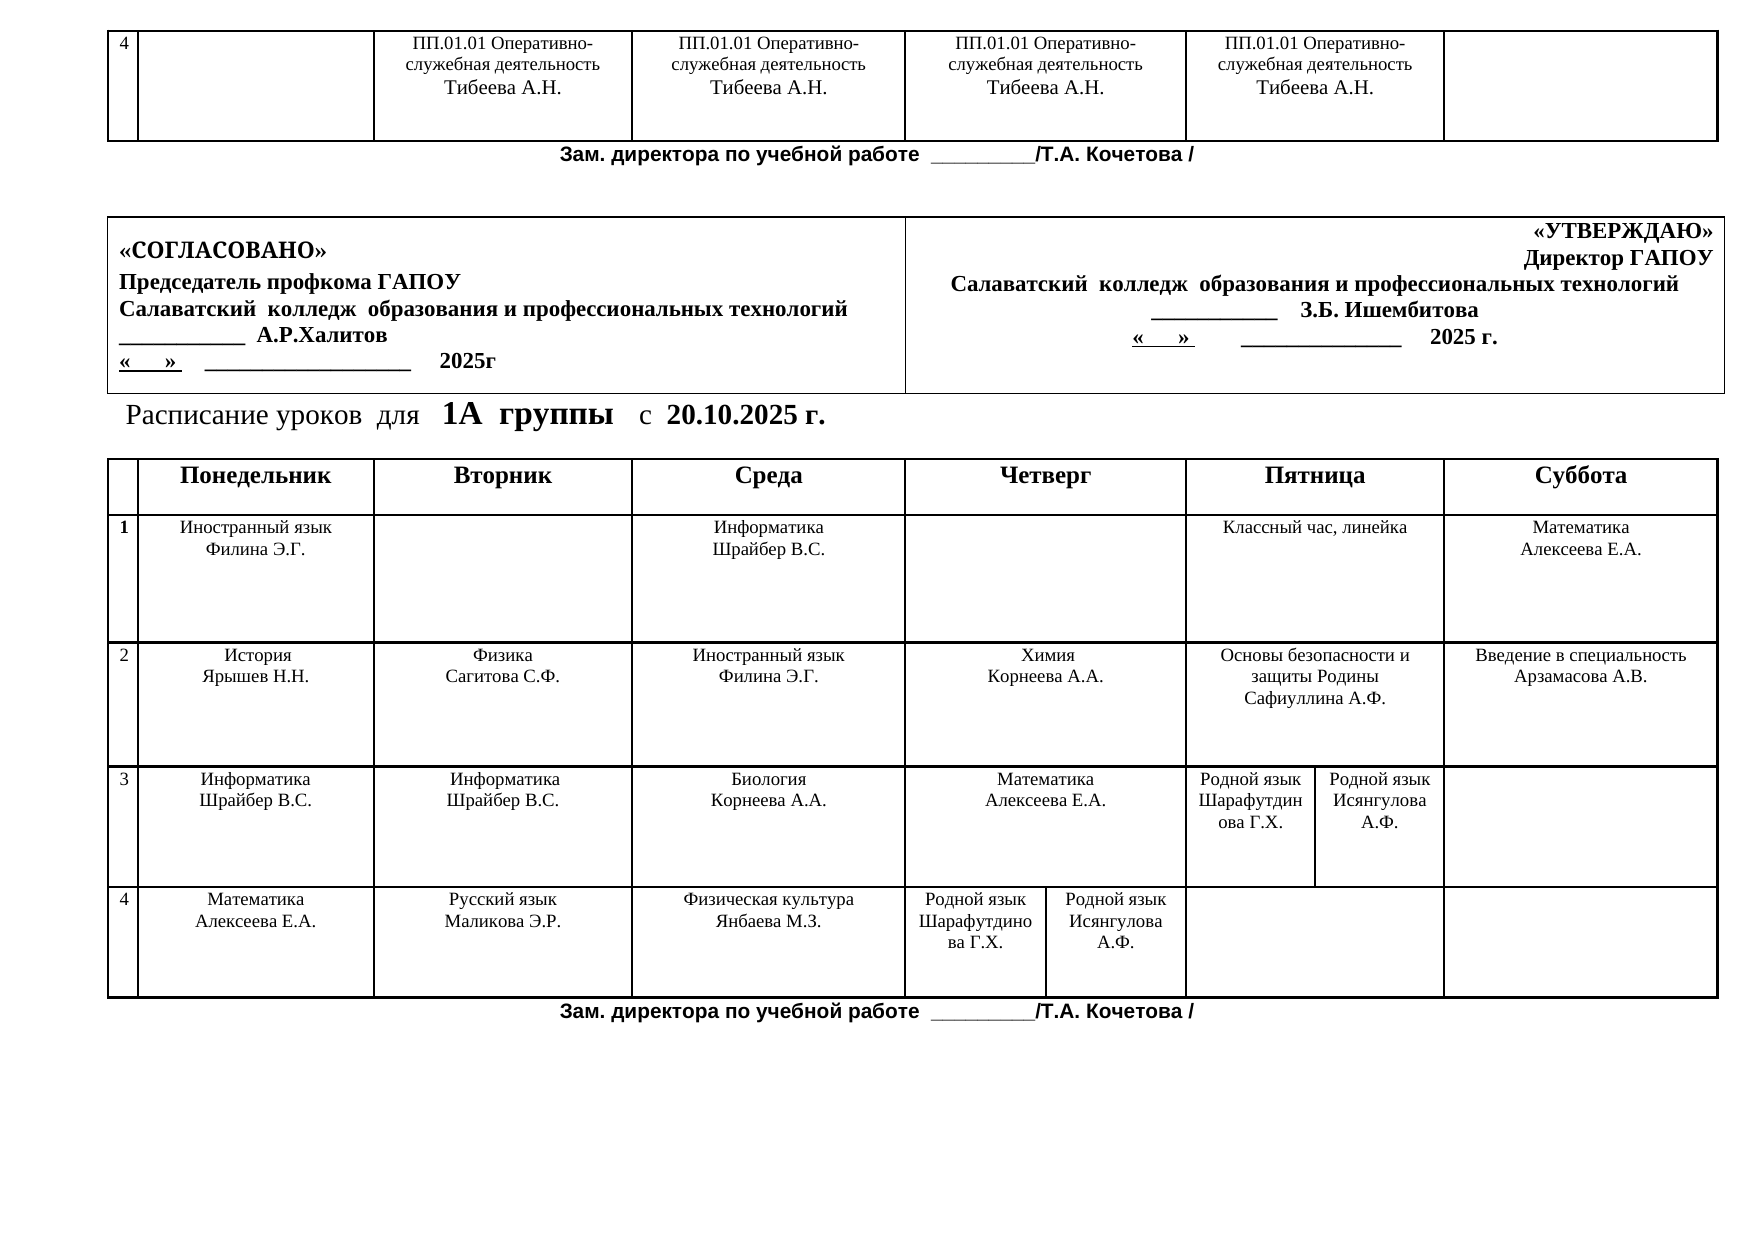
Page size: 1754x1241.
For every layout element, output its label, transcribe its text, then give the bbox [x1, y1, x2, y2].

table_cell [375, 32, 631, 140]
table_cell Информатика Шрайбер В.С. [139, 768, 373, 886]
table_cell Родной язык Шарафутдинова Г.Х. [1187, 768, 1314, 886]
table_cell История Ярышев Н.Н. [139, 644, 373, 765]
table_cell Классный час, линейка [1187, 516, 1443, 641]
table_cell 3 [109, 768, 137, 886]
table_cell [906, 32, 1185, 140]
table_cell Родной язык Исянгулова А.Ф. [1047, 888, 1185, 996]
table_cell [1187, 888, 1443, 996]
table_cell [1445, 32, 1716, 140]
table_cell Математика Алексеева Е.А. [1445, 516, 1716, 641]
table_cell Биология Корнеева А.А. [633, 768, 904, 886]
table_cell 1 [109, 516, 137, 641]
table_cell Информатика Шрайбер В.С. [375, 768, 631, 886]
table_cell Введение в специальность Арзамасова А.В. [1445, 644, 1716, 765]
table_cell [1445, 888, 1716, 996]
table_header Среда [633, 460, 904, 514]
table_cell [139, 32, 373, 140]
table_header Суббота [1445, 460, 1716, 514]
table_header Четверг [906, 460, 1185, 514]
table_header «УТВЕРЖДАЮ» Директор ГАПОУ Салаватский колледж образования и профессиональных технологий ___________ З.Б. Ишембитова « » ______________ 2025 г. [906, 218, 1724, 392]
table_cell [375, 516, 631, 641]
text Зам. директора по учебной работе _________/Т.А. Кочетова / [118, 142, 1636, 166]
table_cell Родной язык Исянгулова А.Ф. [1316, 768, 1443, 886]
table_cell Математика Алексеева Е.А. [139, 888, 373, 996]
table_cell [1187, 32, 1443, 140]
table_header «СОГЛАСОВАНО» Председатель профкома ГАПОУ Салаватский колледж образования и профессиональных технологий ___________ А.Р.Халитов « » __________________ 2025г [108, 218, 905, 392]
table_cell Родной язык Шарафутдинова Г.Х. [906, 888, 1045, 996]
table_cell Физика Сагитова С.Ф. [375, 644, 631, 765]
table_cell Основы безопасности и защиты Родины Сафиуллина А.Ф. [1187, 644, 1443, 765]
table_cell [633, 32, 904, 140]
table_cell Иностранный язык Филина Э.Г. [139, 516, 373, 641]
table_cell Иностранный язык Филина Э.Г. [633, 644, 904, 765]
table_cell Информатика Шрайбер В.С. [633, 516, 904, 641]
text Расписание уроков для 1А группы с 20.10.2025 г. [118, 394, 1636, 432]
table_header Пятница [1187, 460, 1443, 514]
table_cell Математика Алексеева Е.А. [906, 768, 1185, 886]
table_cell Русский язык Маликова Э.Р. [375, 888, 631, 996]
table_header Понедельник [139, 460, 373, 514]
table_header [109, 460, 137, 514]
table_cell Физическая культура Янбаева М.З. [633, 888, 904, 996]
table_cell 4 [109, 888, 137, 996]
table_cell 2 [109, 644, 137, 765]
table_header Вторник [375, 460, 631, 514]
table_cell [1445, 768, 1716, 886]
table_cell Химия Корнеева А.А. [906, 644, 1185, 765]
text Зам. директора по учебной работе _________/Т.А. Кочетова / [118, 999, 1636, 1022]
table_cell 4 [109, 32, 137, 140]
table_cell [906, 516, 1185, 641]
